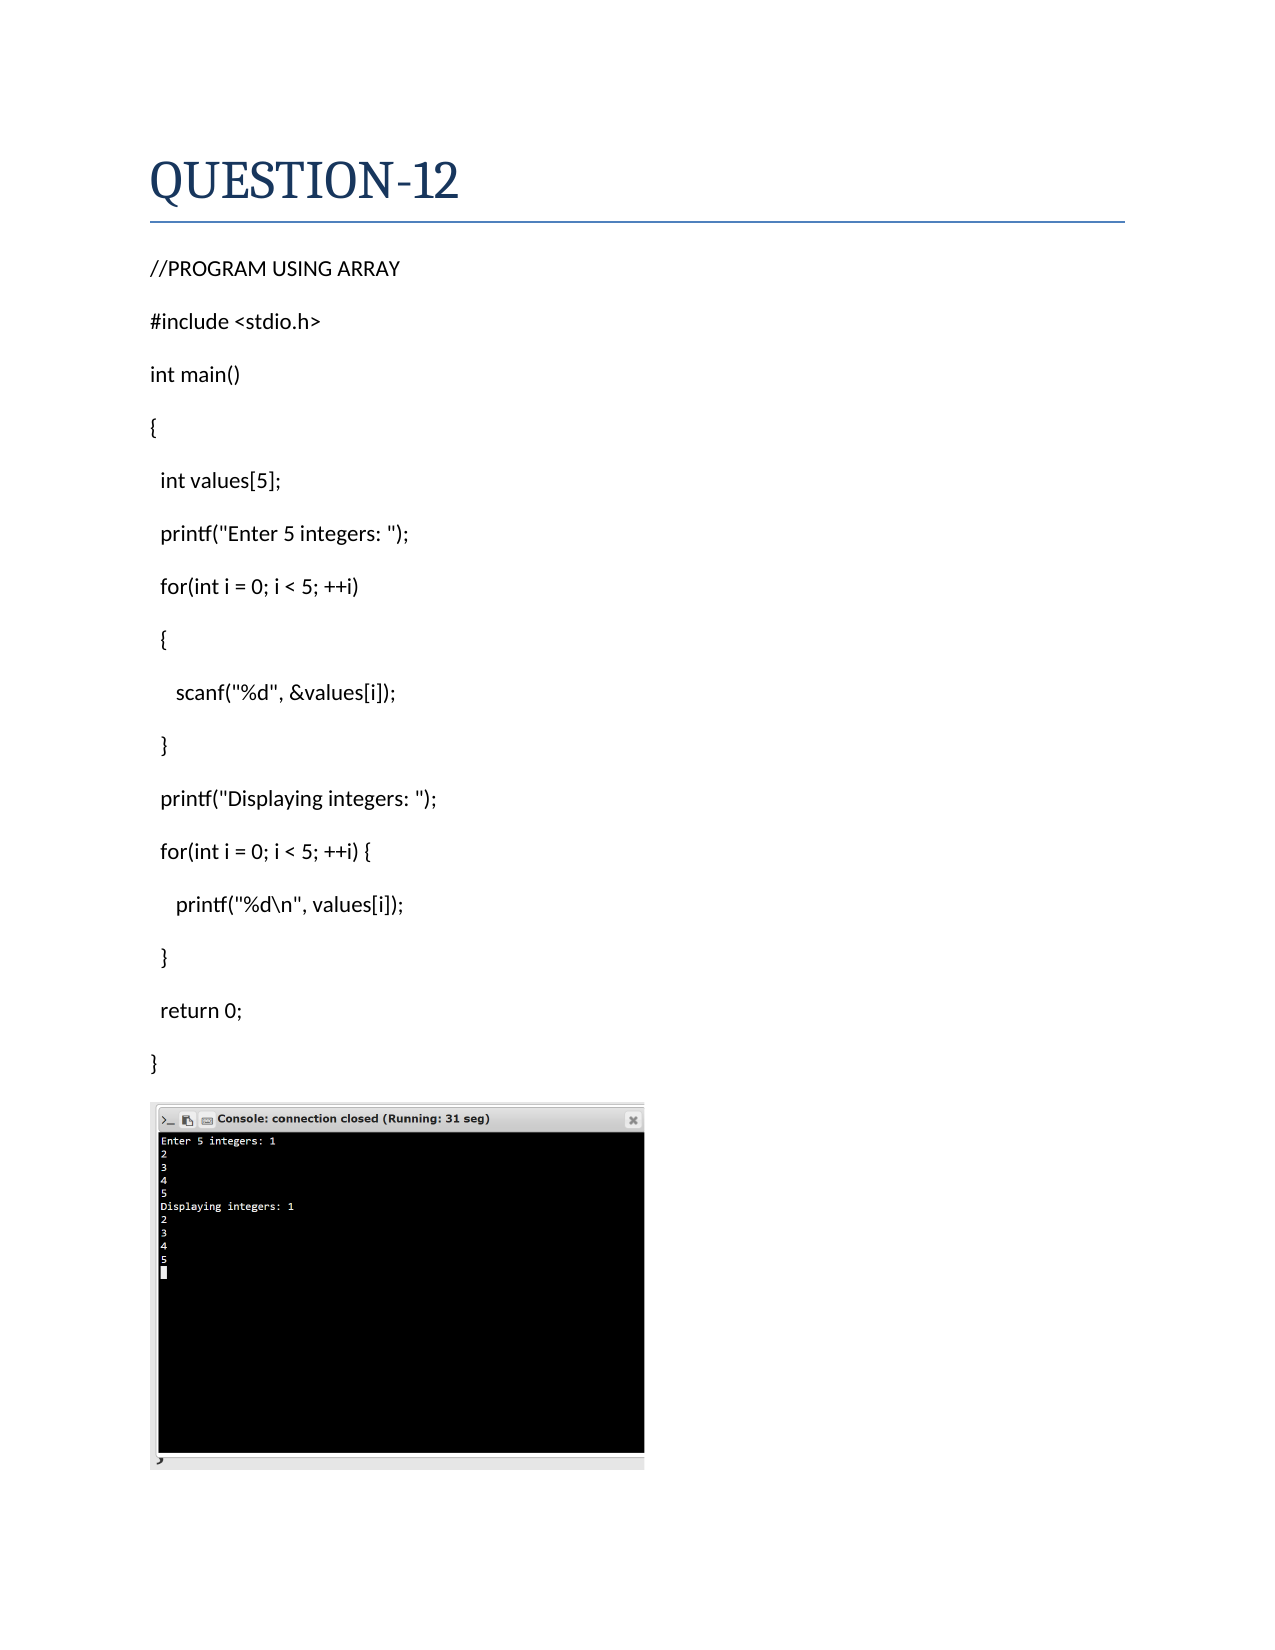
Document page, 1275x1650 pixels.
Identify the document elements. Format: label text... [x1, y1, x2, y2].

picture [150, 1102, 645, 1470]
title QUESTION-12 [150, 150, 1125, 221]
text int main() [150, 360, 1125, 388]
text #include <stdio.h> [150, 307, 1125, 335]
text { [150, 413, 1125, 441]
text printf("Enter 5 integers: "); [150, 519, 1125, 547]
text scanf("%d", &values[i]); [150, 678, 1125, 706]
text printf("%d\n", values[i]); [150, 890, 1125, 918]
text } [150, 943, 1125, 971]
text //PROGRAM USING ARRAY [150, 254, 1125, 282]
text int values[5]; [150, 466, 1125, 494]
text } [150, 1049, 1125, 1077]
text printf("Displaying integers: "); [150, 784, 1125, 812]
text } [150, 731, 1125, 759]
text { [150, 625, 1125, 653]
text return 0; [150, 996, 1125, 1024]
text for(int i = 0; i < 5; ++i) [150, 572, 1125, 600]
text for(int i = 0; i < 5; ++i) { [150, 837, 1125, 865]
